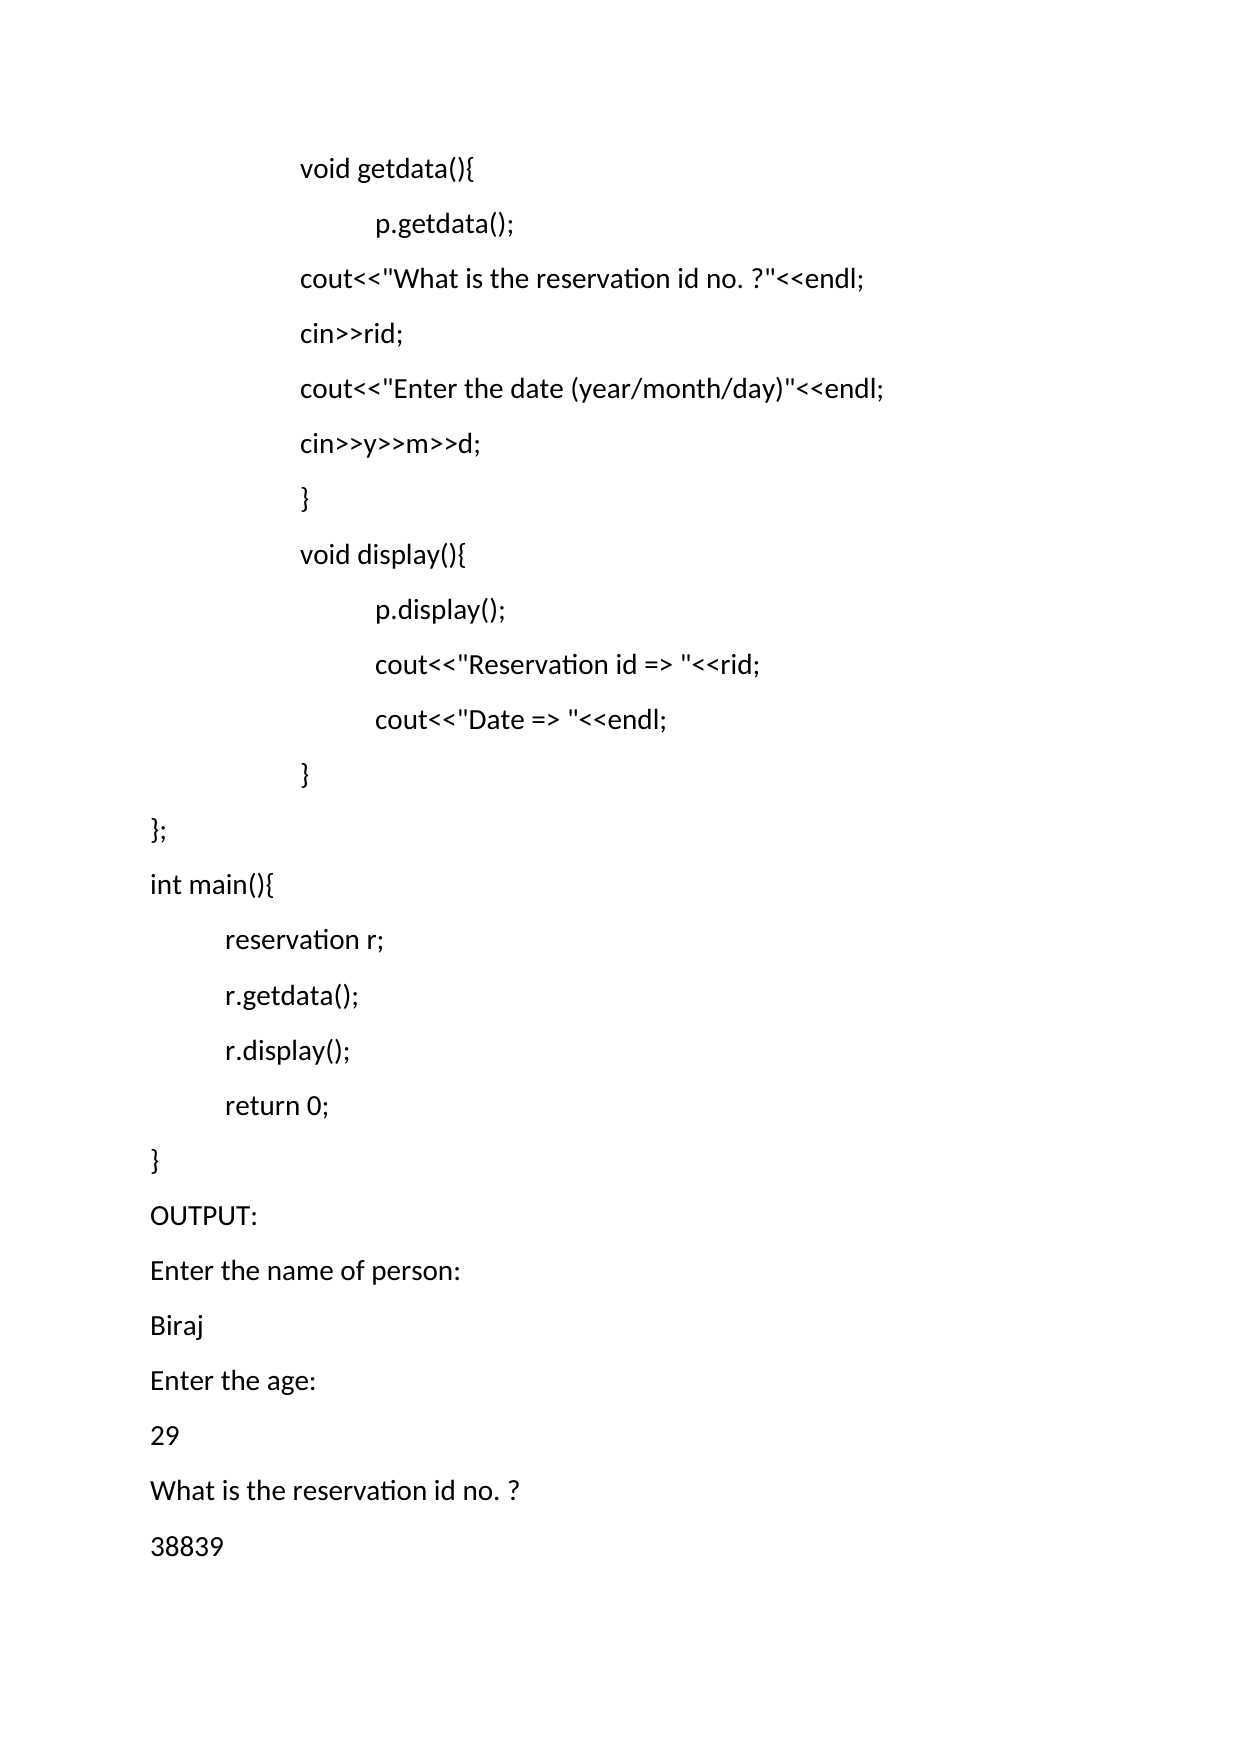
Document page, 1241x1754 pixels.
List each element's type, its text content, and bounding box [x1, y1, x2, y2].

text int main(){ [150, 866, 1090, 902]
text What is the reservation id no. ? [150, 1472, 1090, 1508]
text Enter the name of person: [150, 1252, 1090, 1288]
text cin>>rid; [150, 315, 1090, 351]
text cout<<"Reservation id => "<<rid; [150, 646, 1090, 682]
text Biraj [150, 1307, 1090, 1343]
text } [150, 756, 1090, 792]
text Enter the age: [150, 1362, 1090, 1398]
text void display(){ [150, 536, 1090, 571]
text r.getdata(); [150, 977, 1090, 1012]
text r.display(); [150, 1032, 1090, 1067]
text cout<<"Date => "<<endl; [150, 701, 1090, 737]
text cout<<"What is the reservation id no. ?"<<endl; [150, 260, 1090, 296]
text p.display(); [150, 591, 1090, 626]
text } [150, 1142, 1090, 1177]
text return 0; [150, 1087, 1090, 1122]
text 38839 [150, 1528, 1090, 1563]
text }; [150, 811, 1090, 847]
text } [150, 481, 1090, 516]
text cin>>y>>m>>d; [150, 426, 1090, 461]
text reservation r; [150, 921, 1090, 957]
text cout<<"Enter the date (year/month/day)"<<endl; [150, 370, 1090, 406]
text 29 [150, 1417, 1090, 1453]
text p.getdata(); [150, 205, 1090, 241]
text OUTPUT: [150, 1197, 1090, 1233]
text void getdata(){ [150, 150, 1090, 186]
